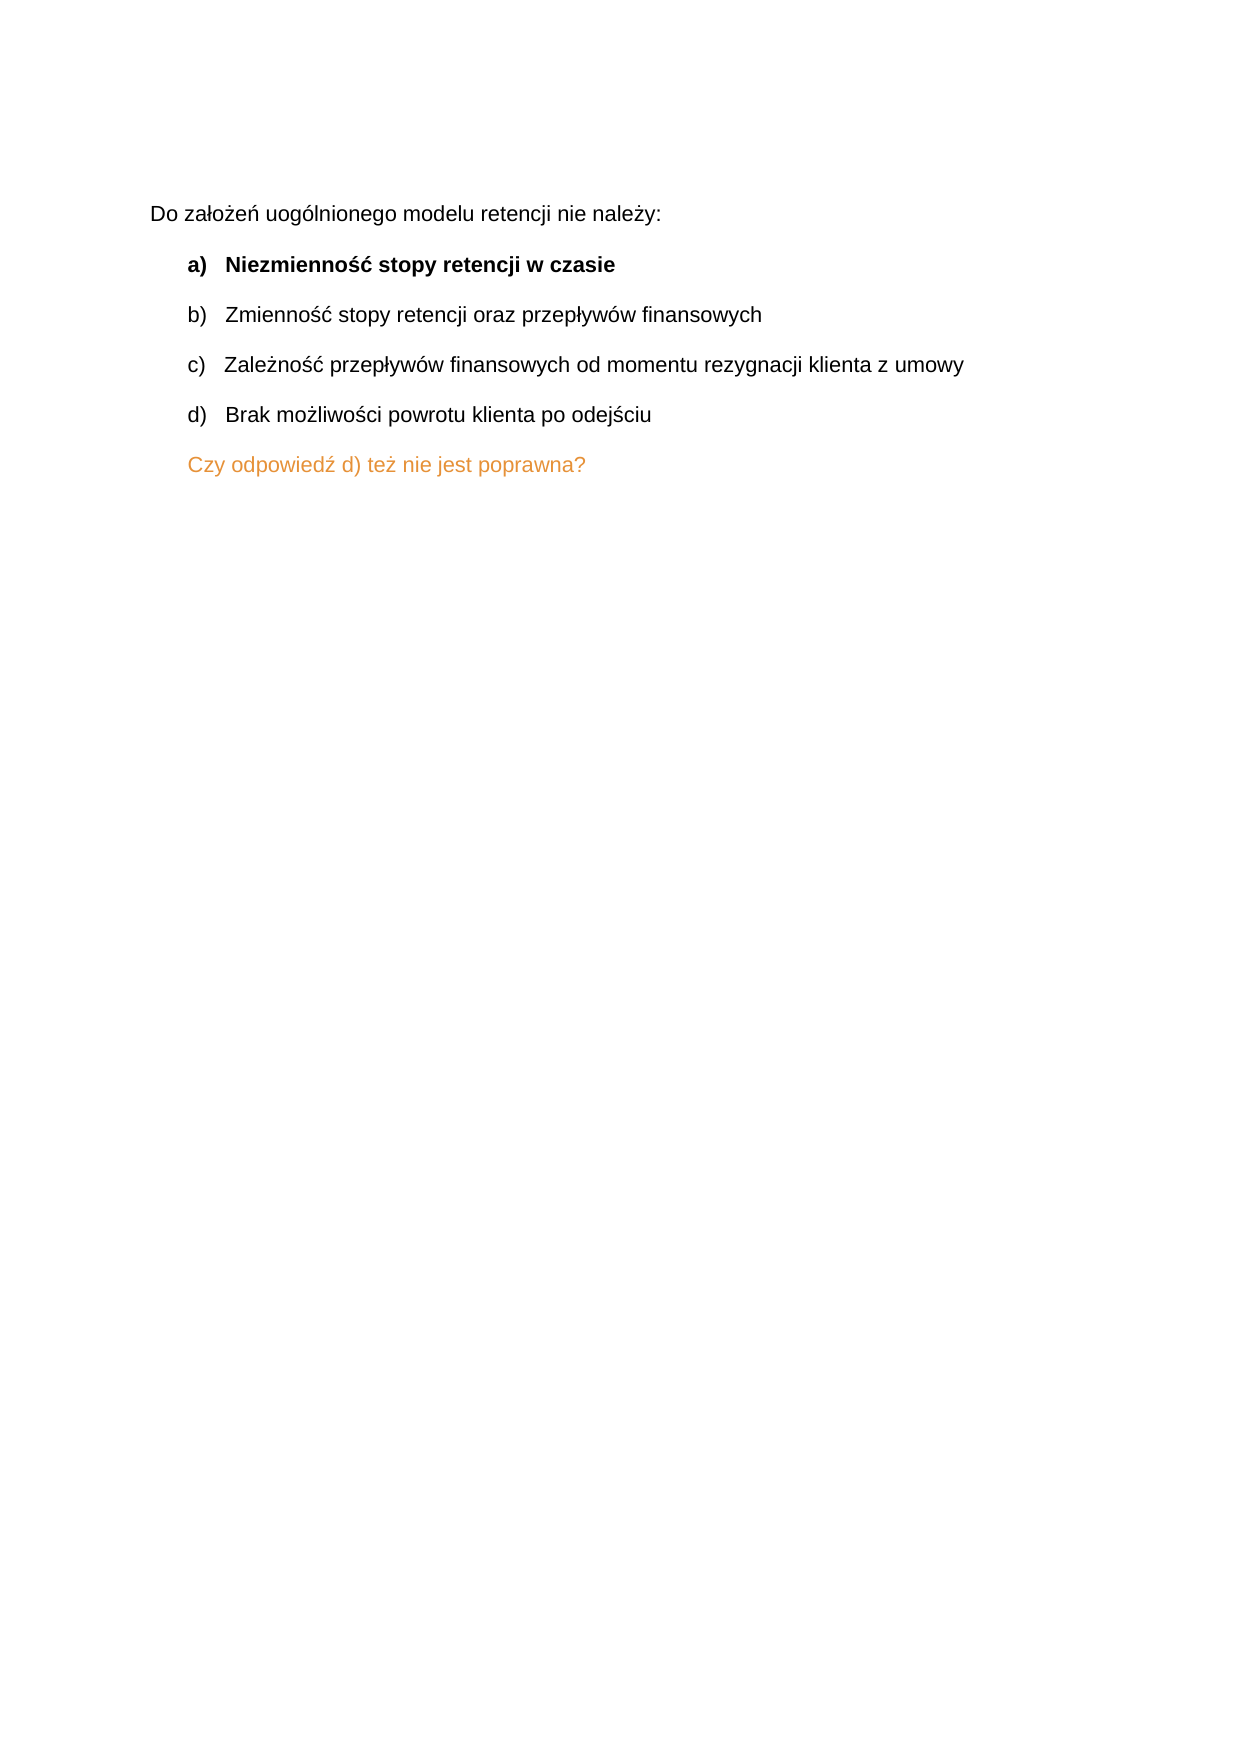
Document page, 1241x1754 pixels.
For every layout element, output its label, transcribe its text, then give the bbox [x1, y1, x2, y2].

text d) Brak możliwości powrotu klienta po odejściu [187, 402, 1090, 427]
text Czy odpowiedź d) też nie jest poprawna? [187, 452, 1090, 478]
text Do założeń uogólnionego modelu retencji nie należy: [150, 201, 1090, 227]
text a) Niezmienność stopy retencji w czasie [187, 252, 1090, 277]
text b) Zmienność stopy retencji oraz przepływów finansowych [187, 302, 1090, 327]
text c) Zależność przepływów finansowych od momentu rezygnacji klienta z umowy [187, 352, 1090, 377]
